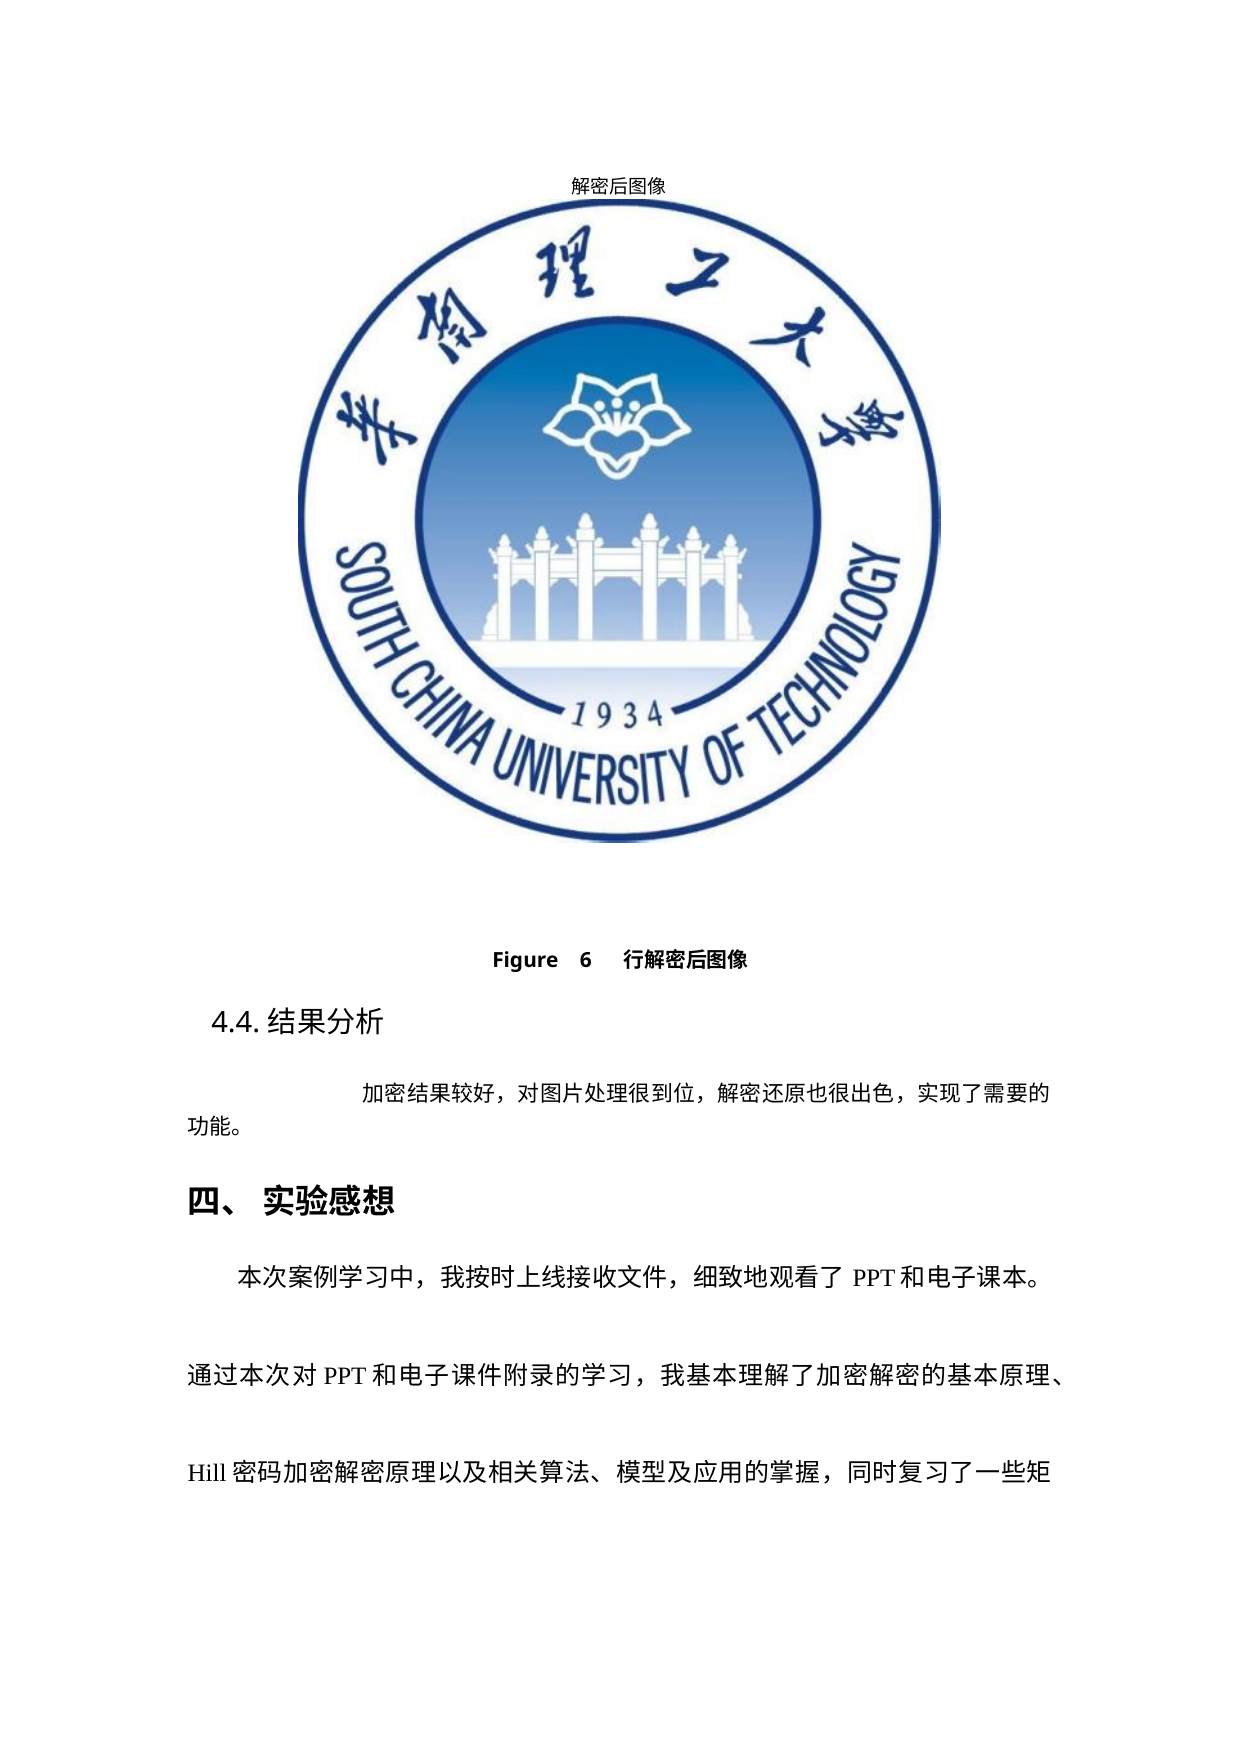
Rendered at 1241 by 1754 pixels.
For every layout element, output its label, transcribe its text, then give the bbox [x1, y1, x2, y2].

text 加密结果较好，对图片处理很到位，解密还原也很出色，实现了需要的功能。 [187, 1076, 1053, 1141]
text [187, 1243, 1053, 1503]
subtitle 结果分析 [211, 987, 1053, 1052]
text Figure 6 行解密后图像 [187, 942, 1053, 974]
subtitle 实验感想 [187, 1166, 1053, 1231]
